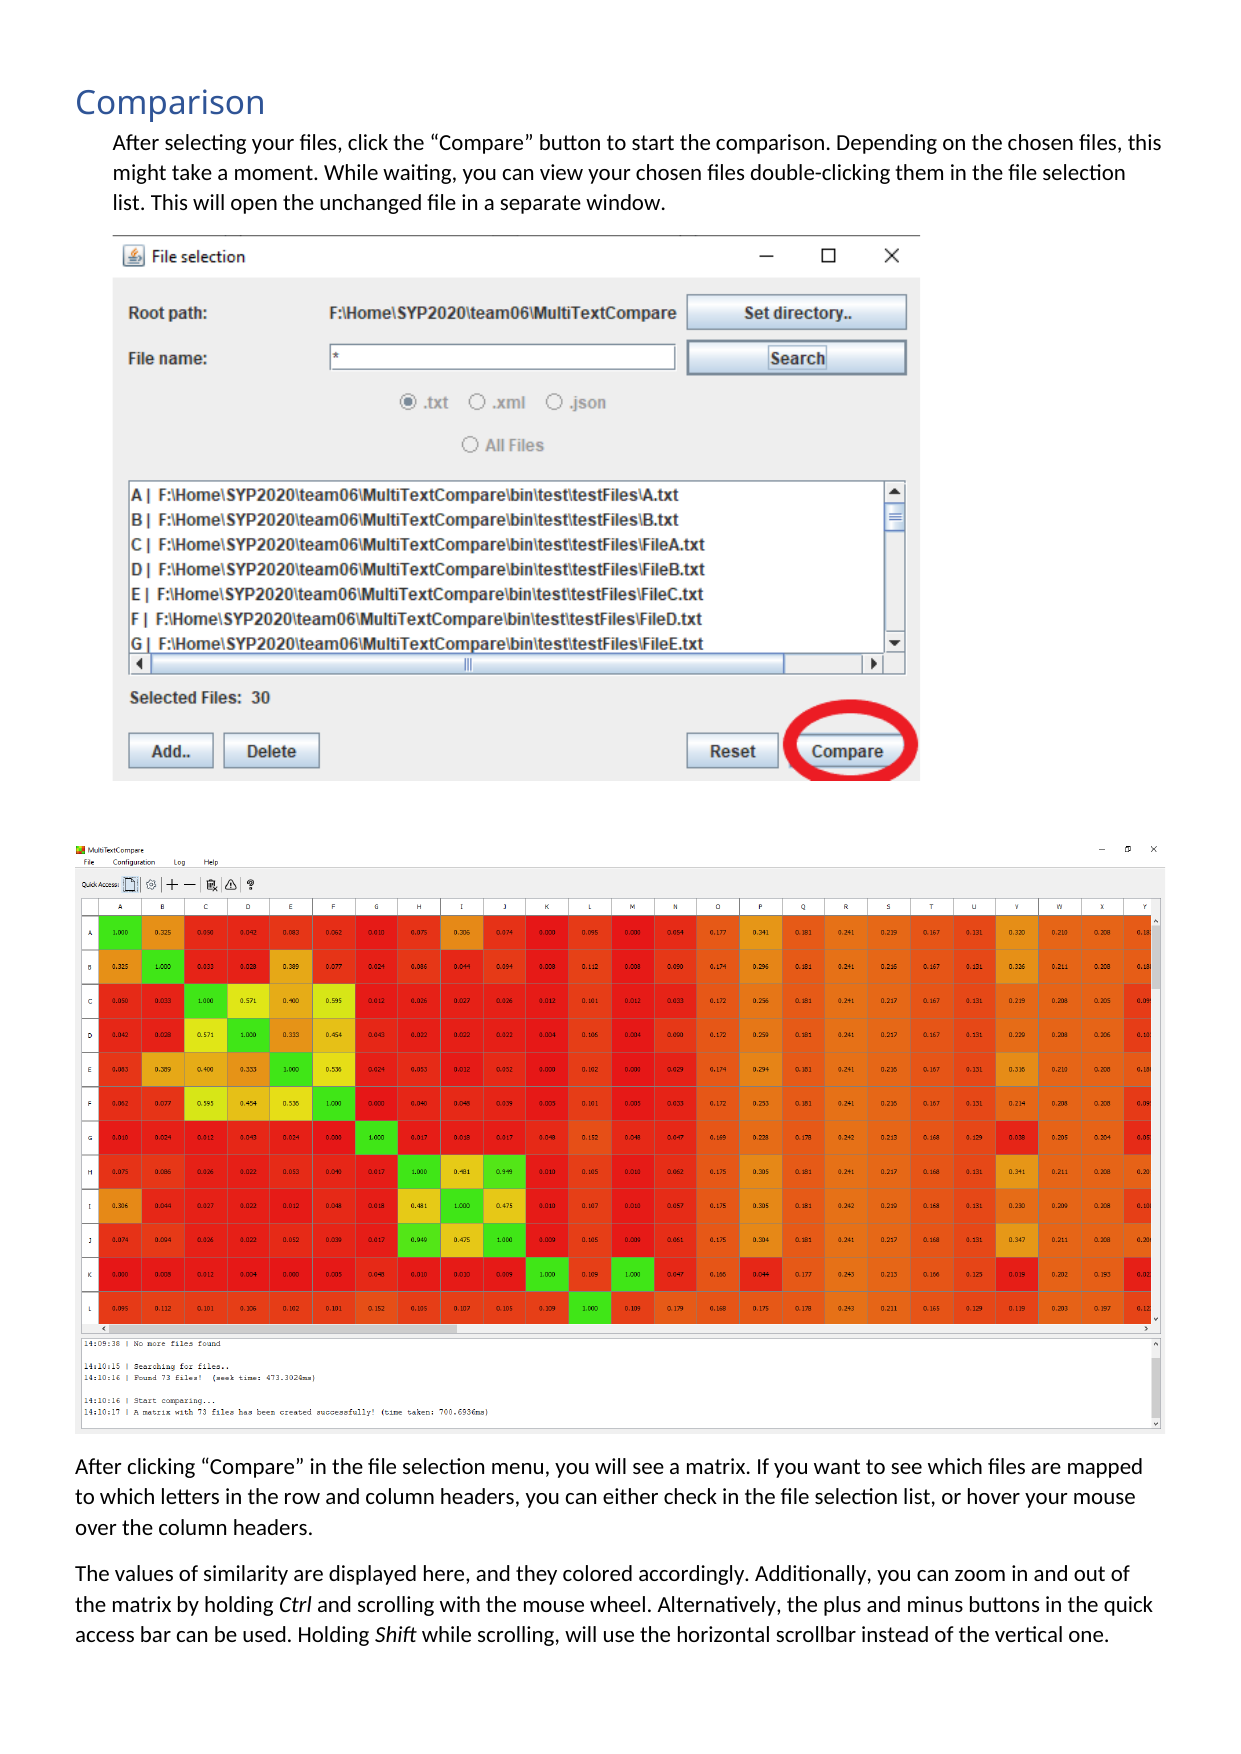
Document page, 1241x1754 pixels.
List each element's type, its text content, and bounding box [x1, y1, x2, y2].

picture [112, 235, 921, 781]
text The values of similarity are displayed here, and they colored accordingly. Additionally, you can zoom in and out of the matrix by holding Ctrl and scrolling with the mouse wheel. Alternatively, the plus and minus buttons in the quick access bar can be used. Holding Shift while scrolling, will use the horizontal scrollbar instead of the vertical one. [75, 1559, 1165, 1648]
text After clicking “Compare” in the file selection menu, you will see a matrix. If you want to see which files are mapped to which letters in the row and column headers, you can either check in the file selection list, or hover your mouse over the column headers. [75, 1452, 1165, 1541]
subtitle Comparison [75, 79, 1165, 124]
text After selecting your files, click the “Compare” button to start the comparison. Depending on the chosen files, this might take a moment. While waiting, you can view your chosen files double-clicking them in the file selection list. This will open the unchanged file in a separate window. [112, 128, 1165, 217]
picture [75, 846, 1166, 1434]
